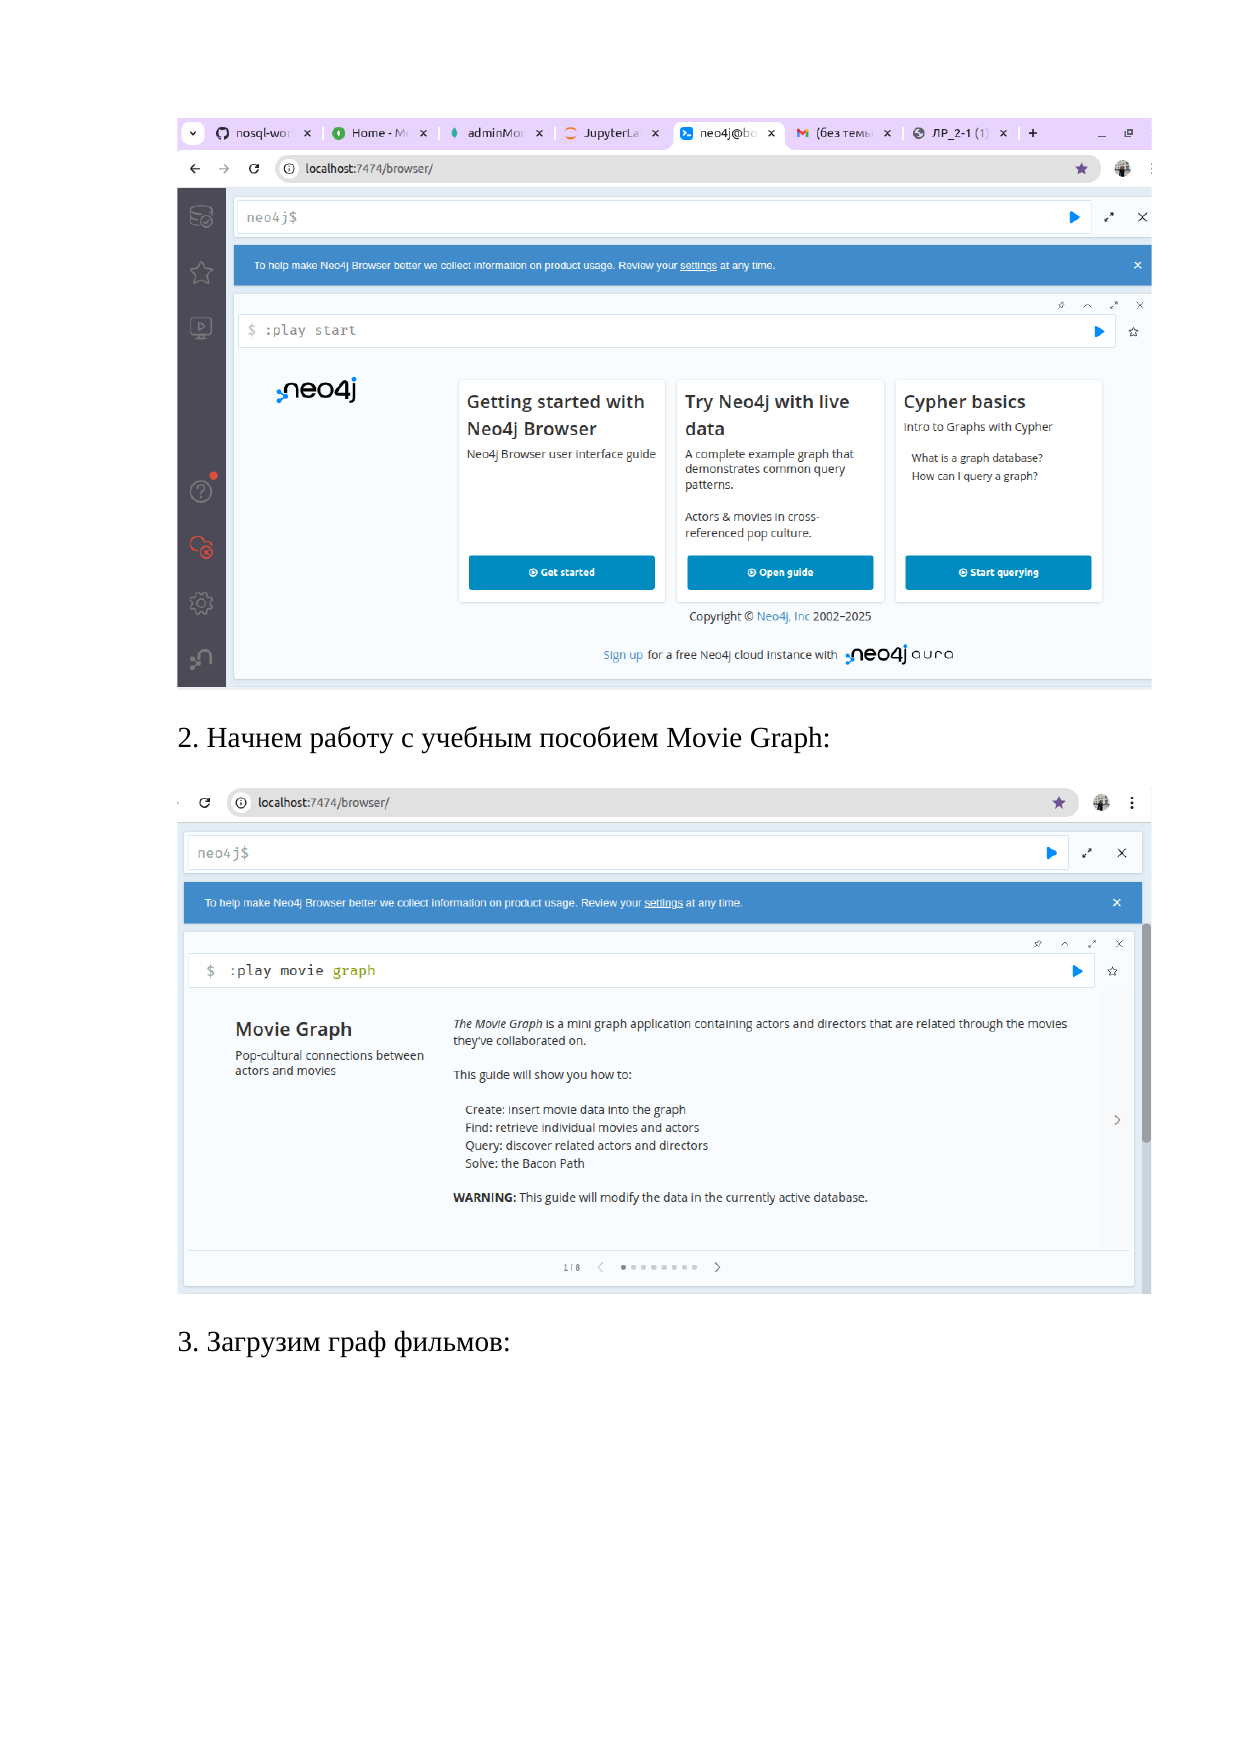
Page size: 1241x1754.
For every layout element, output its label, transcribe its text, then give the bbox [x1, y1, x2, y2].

picture [177, 118, 1152, 690]
text 3. Загрузим граф фильмов: [177, 1324, 1152, 1357]
text 2. Начнем работу с учебным пособием Movie Graph: [177, 720, 1152, 754]
picture [177, 787, 1152, 1294]
